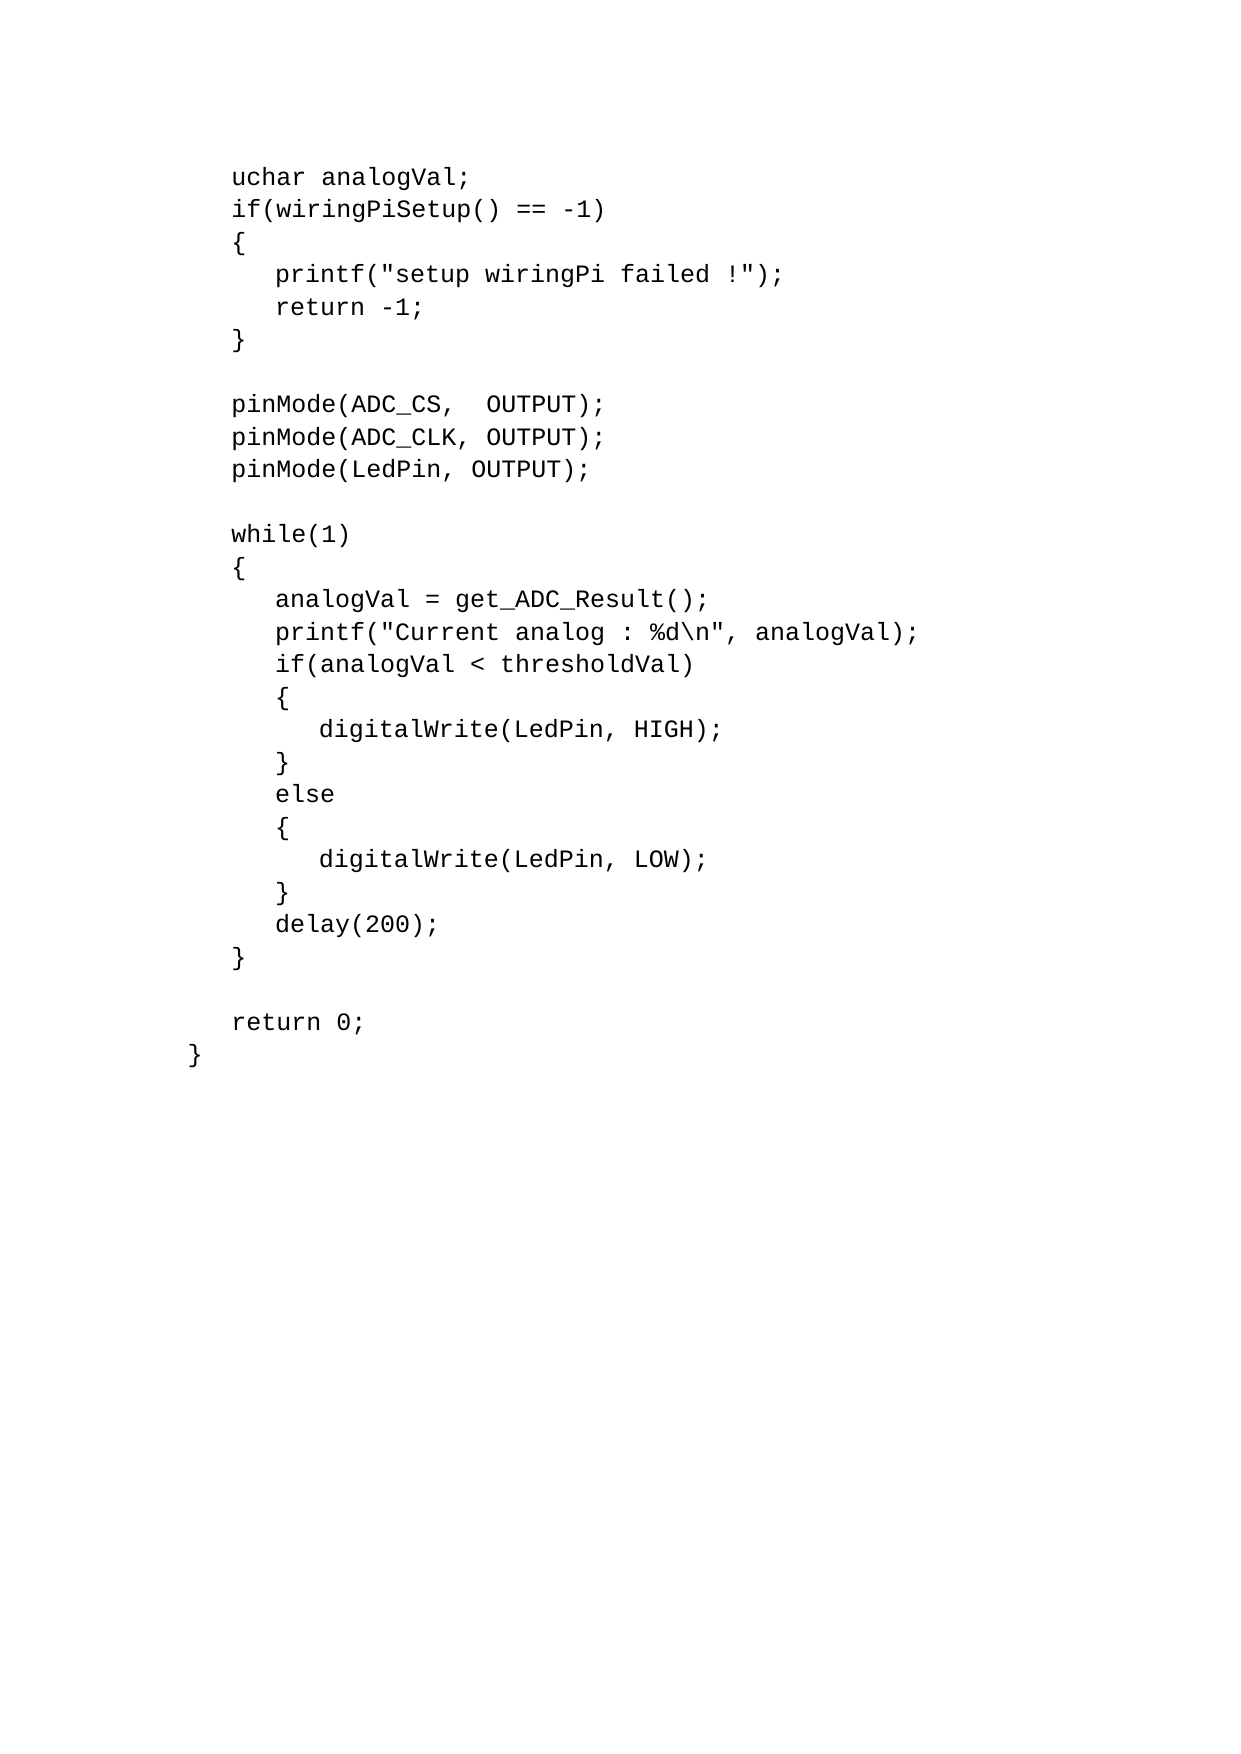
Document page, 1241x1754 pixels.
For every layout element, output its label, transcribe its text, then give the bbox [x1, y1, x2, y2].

text digitalWrite(LedPin, HIGH); [187, 714, 1053, 747]
text delay(200); [187, 909, 1053, 942]
text pinMode(LedPin, OUTPUT); [187, 454, 1053, 487]
text return 0; [187, 1007, 1053, 1039]
text while(1) [187, 519, 1053, 552]
text printf("setup wiringPi failed !"); [187, 259, 1053, 292]
text if(wiringPiSetup() == -1) [187, 194, 1053, 227]
text pinMode(ADC_CS, OUTPUT); [187, 389, 1053, 422]
text { [187, 812, 1053, 844]
text } [187, 747, 1053, 779]
text { [187, 682, 1053, 714]
text { [187, 227, 1053, 259]
text } [187, 942, 1053, 974]
text if(analogVal < thresholdVal) [187, 649, 1053, 682]
text printf("Current analog : %d\n", analogVal); [187, 617, 1053, 649]
text pinMode(ADC_CLK, OUTPUT); [187, 422, 1053, 454]
text analogVal = get_ADC_Result(); [187, 584, 1053, 617]
text } [187, 1039, 1053, 1072]
text uchar analogVal; [187, 162, 1053, 194]
text digitalWrite(LedPin, LOW); [187, 844, 1053, 877]
text { [187, 552, 1053, 584]
text return -1; [187, 292, 1053, 324]
text } [187, 877, 1053, 909]
text else [187, 779, 1053, 812]
text } [187, 324, 1053, 357]
